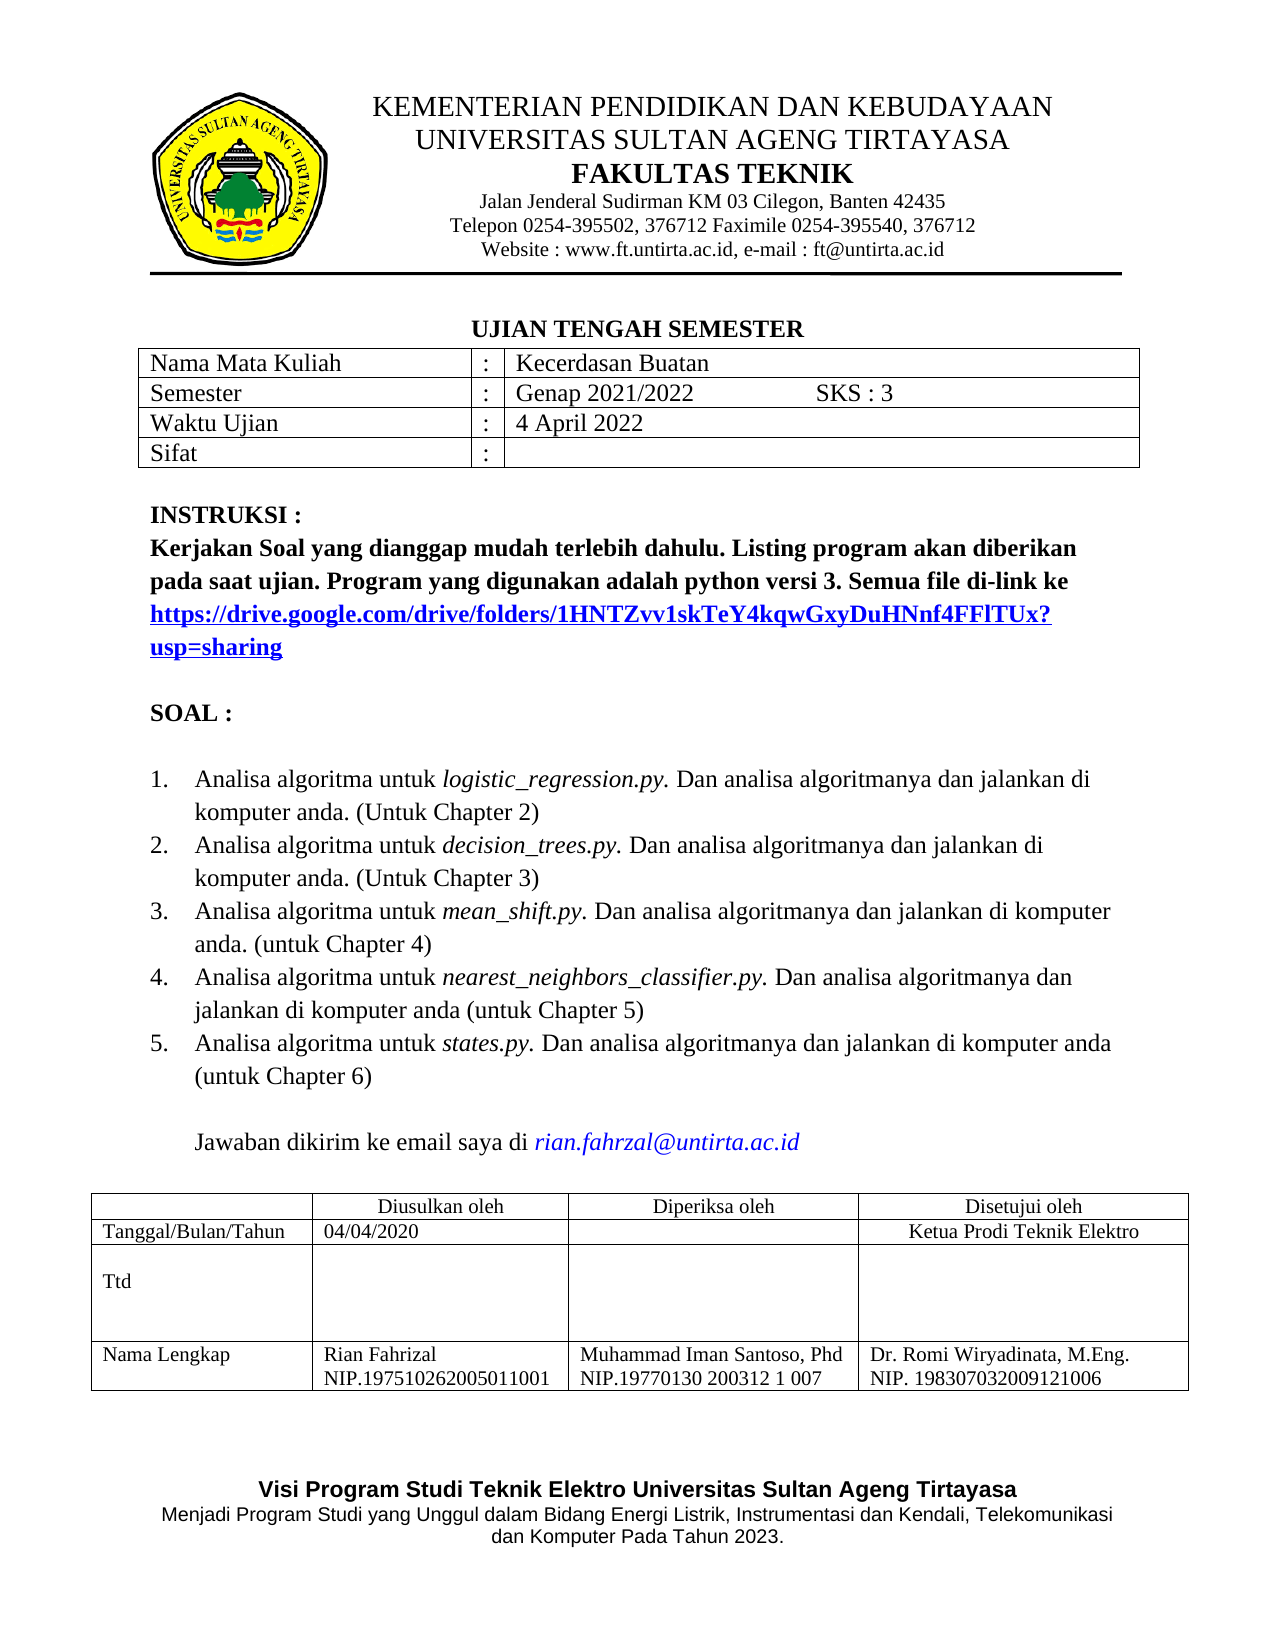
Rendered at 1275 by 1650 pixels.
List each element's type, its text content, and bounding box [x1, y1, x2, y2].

table_cell : [472, 378, 504, 407]
text Jawaban dikirim ke email saya di rian.fahrzal@untirta.ac.id [194, 1127, 1125, 1156]
table_cell Muhammad Iman Santoso, Phd NIP.19770130 200312 1 007 [569, 1342, 858, 1390]
text UJIAN TENGAH SEMESTER [150, 314, 1125, 343]
table_cell : [472, 408, 504, 437]
text UNIVERSITAS SULTAN AGENG TIRTAYASA [331, 122, 1125, 156]
table_cell [859, 1245, 1188, 1341]
table_cell Ttd [92, 1245, 312, 1341]
table_cell Nama Lengkap [92, 1342, 312, 1390]
table_cell : [472, 438, 504, 467]
table_header Disetujui oleh [859, 1194, 1188, 1218]
table_header Diusulkan oleh [313, 1194, 568, 1218]
list Analisa algoritma untuk decision_trees.py. Dan analisa algoritmanya dan jalankan di komputer anda. (Untuk Chapter 3) [150, 830, 1125, 892]
table_cell 04/04/2020 [313, 1220, 568, 1243]
table_cell Ketua Prodi Teknik Elektro [859, 1220, 1188, 1243]
table_cell Rian Fahrizal NIP.197510262005011001 [313, 1342, 568, 1390]
table_cell Genap 2021/2022 SKS : 3 [505, 378, 1139, 407]
list Analisa algoritma untuk states.py. Dan analisa algoritmanya dan jalankan di komputer anda (untuk Chapter 6) [150, 1028, 1125, 1090]
list Analisa algoritma untuk nearest_neighbors_classifier.py. Dan analisa algoritmanya dan jalankan di komputer anda (untuk Chapter 5) [150, 962, 1125, 1024]
list Analisa algoritma untuk logistic_regression.py. Dan analisa algoritmanya dan jalankan di komputer anda. (Untuk Chapter 2) [150, 764, 1125, 826]
table_cell Dr. Romi Wiryadinata, M.Eng. NIP. 198307032009121006 [859, 1342, 1188, 1390]
text SOAL : [150, 698, 1125, 727]
table_cell [569, 1245, 858, 1341]
table_cell 4 April 2022 [505, 408, 1139, 437]
table_cell [505, 438, 1139, 467]
table_header [92, 1194, 312, 1218]
table_cell Semester [139, 378, 471, 407]
text Telepon 0254-395502, 376712 Faximile 0254-395540, 376712 [331, 213, 1125, 237]
table_header : [472, 349, 504, 377]
text Kerjakan Soal yang dianggap mudah terlebih dahulu. Listing program akan diberikan pada saat ujian. Program yang digunakan adalah python versi 3. Semua file di-link ke https://drive.google.com/drive/folders/1HNTZvv1skTeY4kqwGxyDuHNnf4FFlTUx?usp=sharing [150, 533, 1125, 661]
text FAKULTAS TEKNIK [331, 156, 1125, 189]
table_cell [569, 1220, 858, 1243]
table_cell Waktu Ujian [139, 408, 471, 437]
text INSTRUKSI : [150, 500, 1125, 529]
text KEMENTERIAN PENDIDIKAN DAN KEBUDAYAAN [331, 89, 1125, 122]
text Jalan Jenderal Sudirman KM 03 Cilegon, Banten 42435 [331, 189, 1125, 213]
table_header Kecerdasan Buatan [505, 349, 1139, 377]
table_header Diperiksa oleh [569, 1194, 858, 1218]
table_header Nama Mata Kuliah [139, 349, 471, 377]
table_cell Sifat [139, 438, 471, 467]
table_cell Tanggal/Bulan/Tahun [92, 1220, 312, 1243]
text Website : www.ft.untirta.ac.id, e-mail : ft@untirta.ac.id [331, 237, 1125, 261]
list Analisa algoritma untuk mean_shift.py. Dan analisa algoritmanya dan jalankan di komputer anda. (untuk Chapter 4) [150, 896, 1125, 958]
picture [148, 89, 331, 269]
table_cell [313, 1245, 568, 1341]
